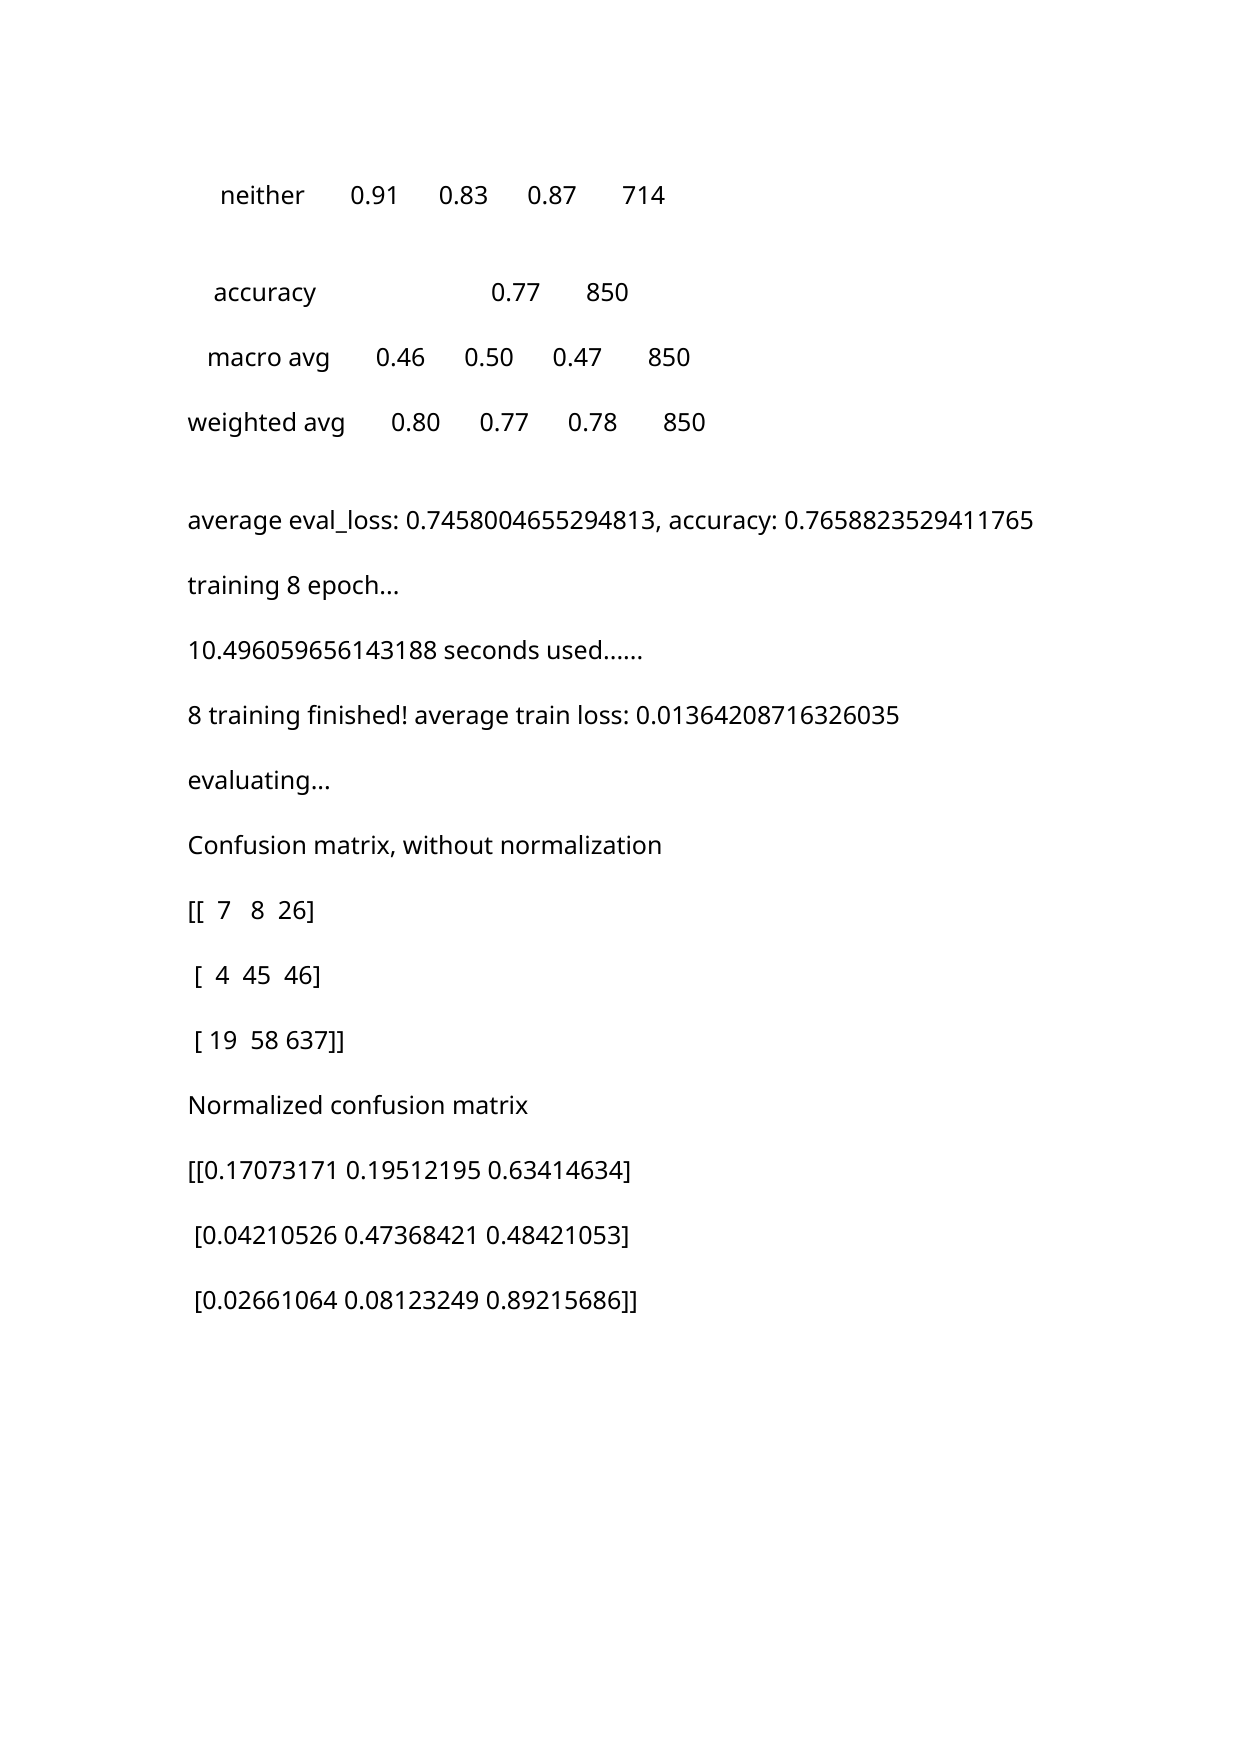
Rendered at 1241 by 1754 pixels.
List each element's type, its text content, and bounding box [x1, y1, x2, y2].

text 8 training finished! average train loss: 0.01364208716326035 [187, 682, 1053, 747]
text macro avg 0.46 0.50 0.47 850 [187, 324, 1053, 389]
text evaluating... [187, 747, 1053, 812]
text accuracy 0.77 850 [187, 259, 1053, 324]
text 10.496059656143188 seconds used...... [187, 617, 1053, 682]
text average eval_loss: 0.7458004655294813, accuracy: 0.7658823529411765 [187, 487, 1053, 552]
text [ 4 45 46] [187, 942, 1053, 1007]
text [[ 7 8 26] [187, 877, 1053, 942]
text [ 19 58 637]] [187, 1007, 1053, 1072]
text Confusion matrix, without normalization [187, 812, 1053, 877]
text neither 0.91 0.83 0.87 714 [187, 162, 1053, 227]
text [0.04210526 0.47368421 0.48421053] [187, 1202, 1053, 1267]
text weighted avg 0.80 0.77 0.78 850 [187, 389, 1053, 454]
text Normalized confusion matrix [187, 1072, 1053, 1137]
text training 8 epoch... [187, 552, 1053, 617]
text [[0.17073171 0.19512195 0.63414634] [187, 1137, 1053, 1202]
text [0.02661064 0.08123249 0.89215686]] [187, 1267, 1053, 1332]
